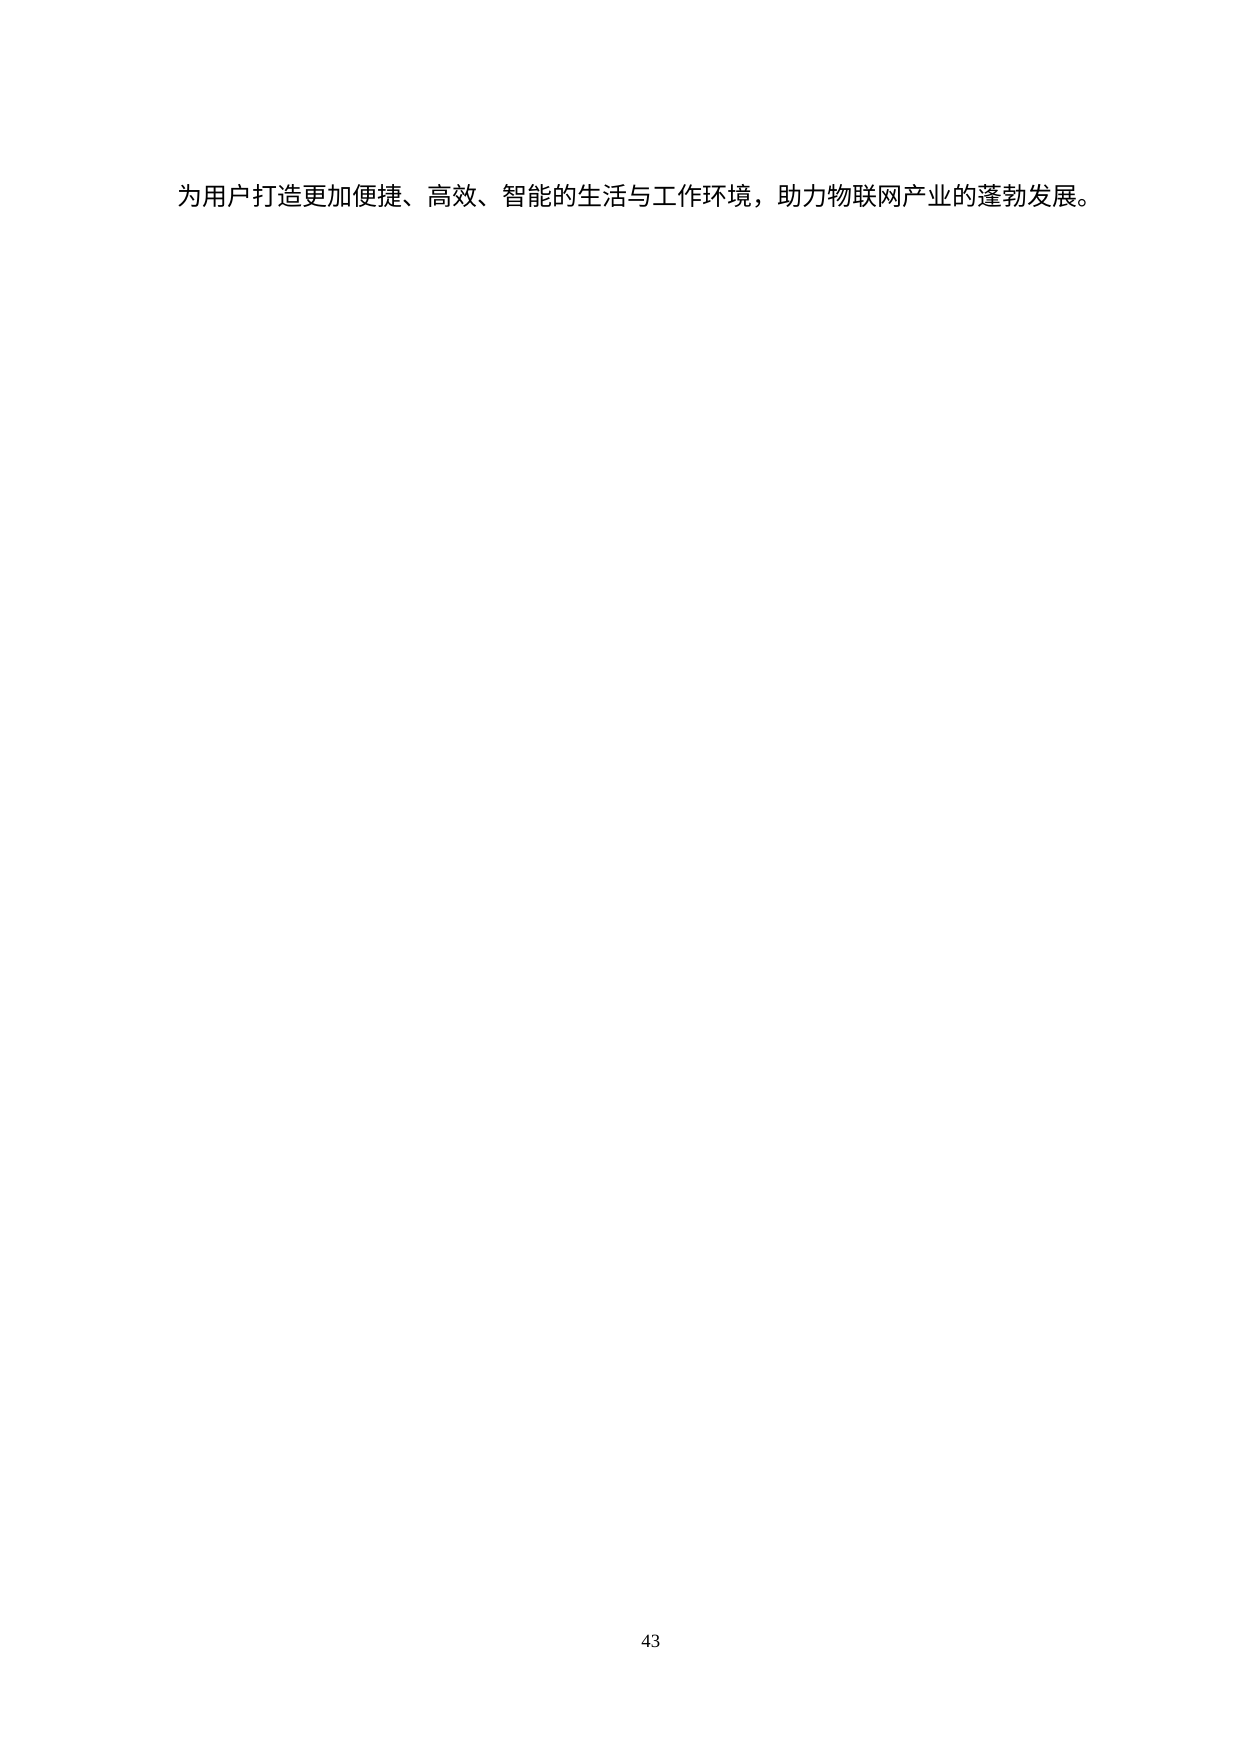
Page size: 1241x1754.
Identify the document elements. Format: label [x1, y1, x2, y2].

text [177, 162, 1087, 227]
